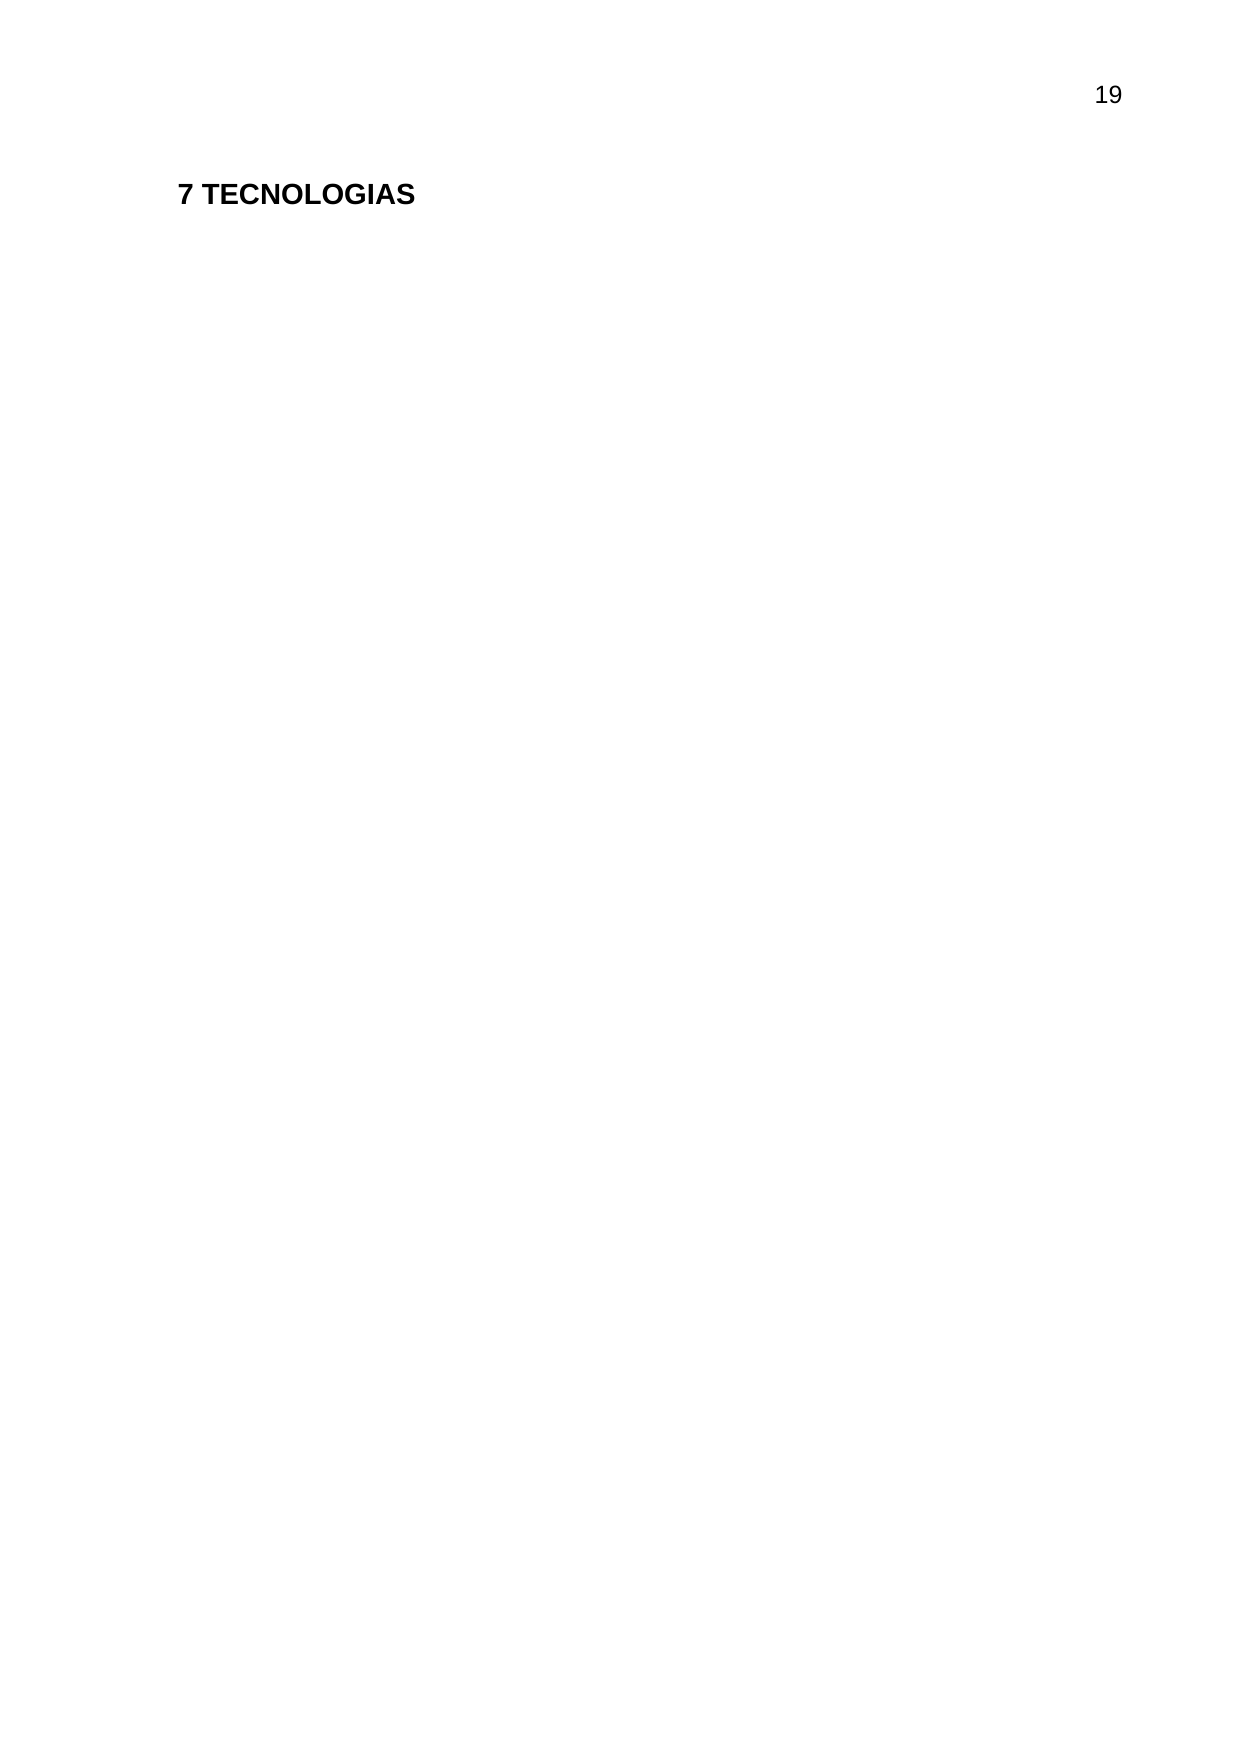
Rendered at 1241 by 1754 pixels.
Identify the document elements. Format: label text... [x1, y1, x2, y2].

subtitle 7 TECNOLOGIAS [177, 177, 1122, 211]
